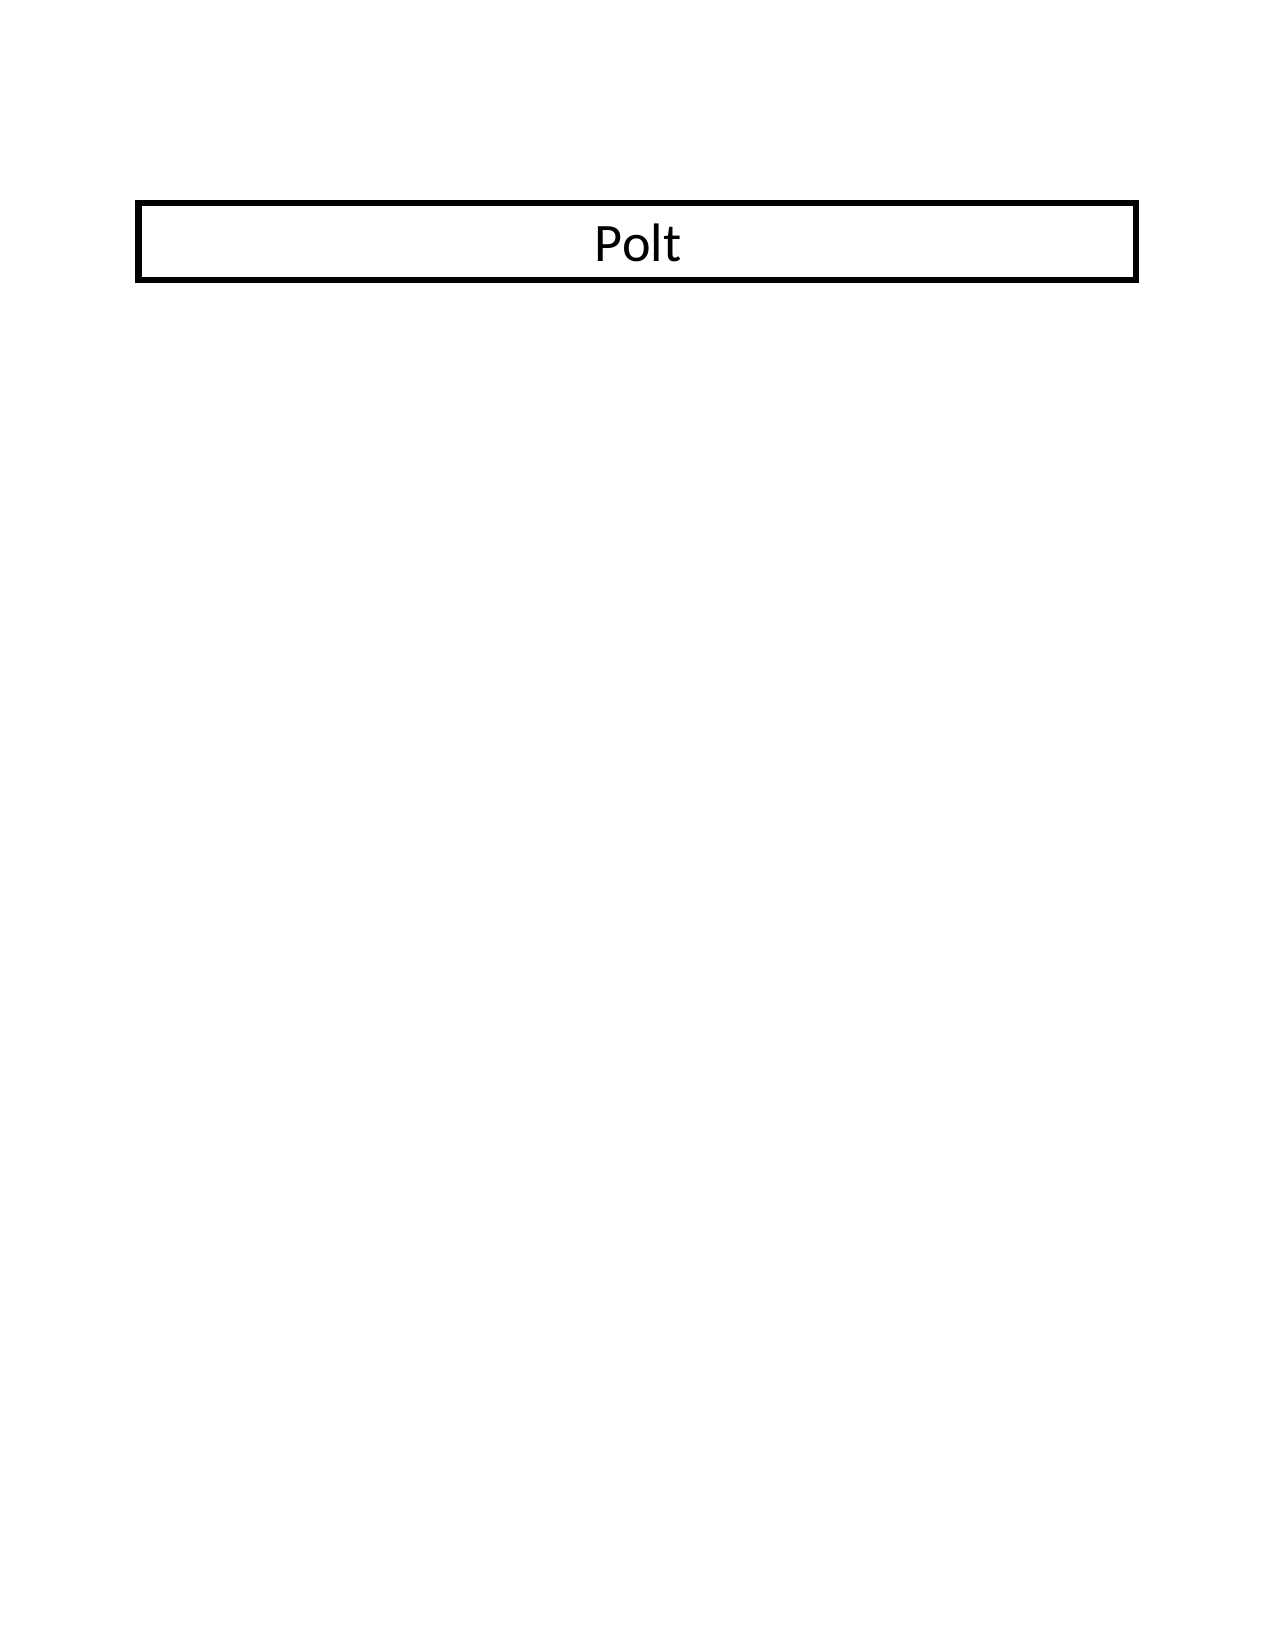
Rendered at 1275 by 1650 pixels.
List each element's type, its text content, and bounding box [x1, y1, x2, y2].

subtitle Polt [142, 206, 1133, 277]
